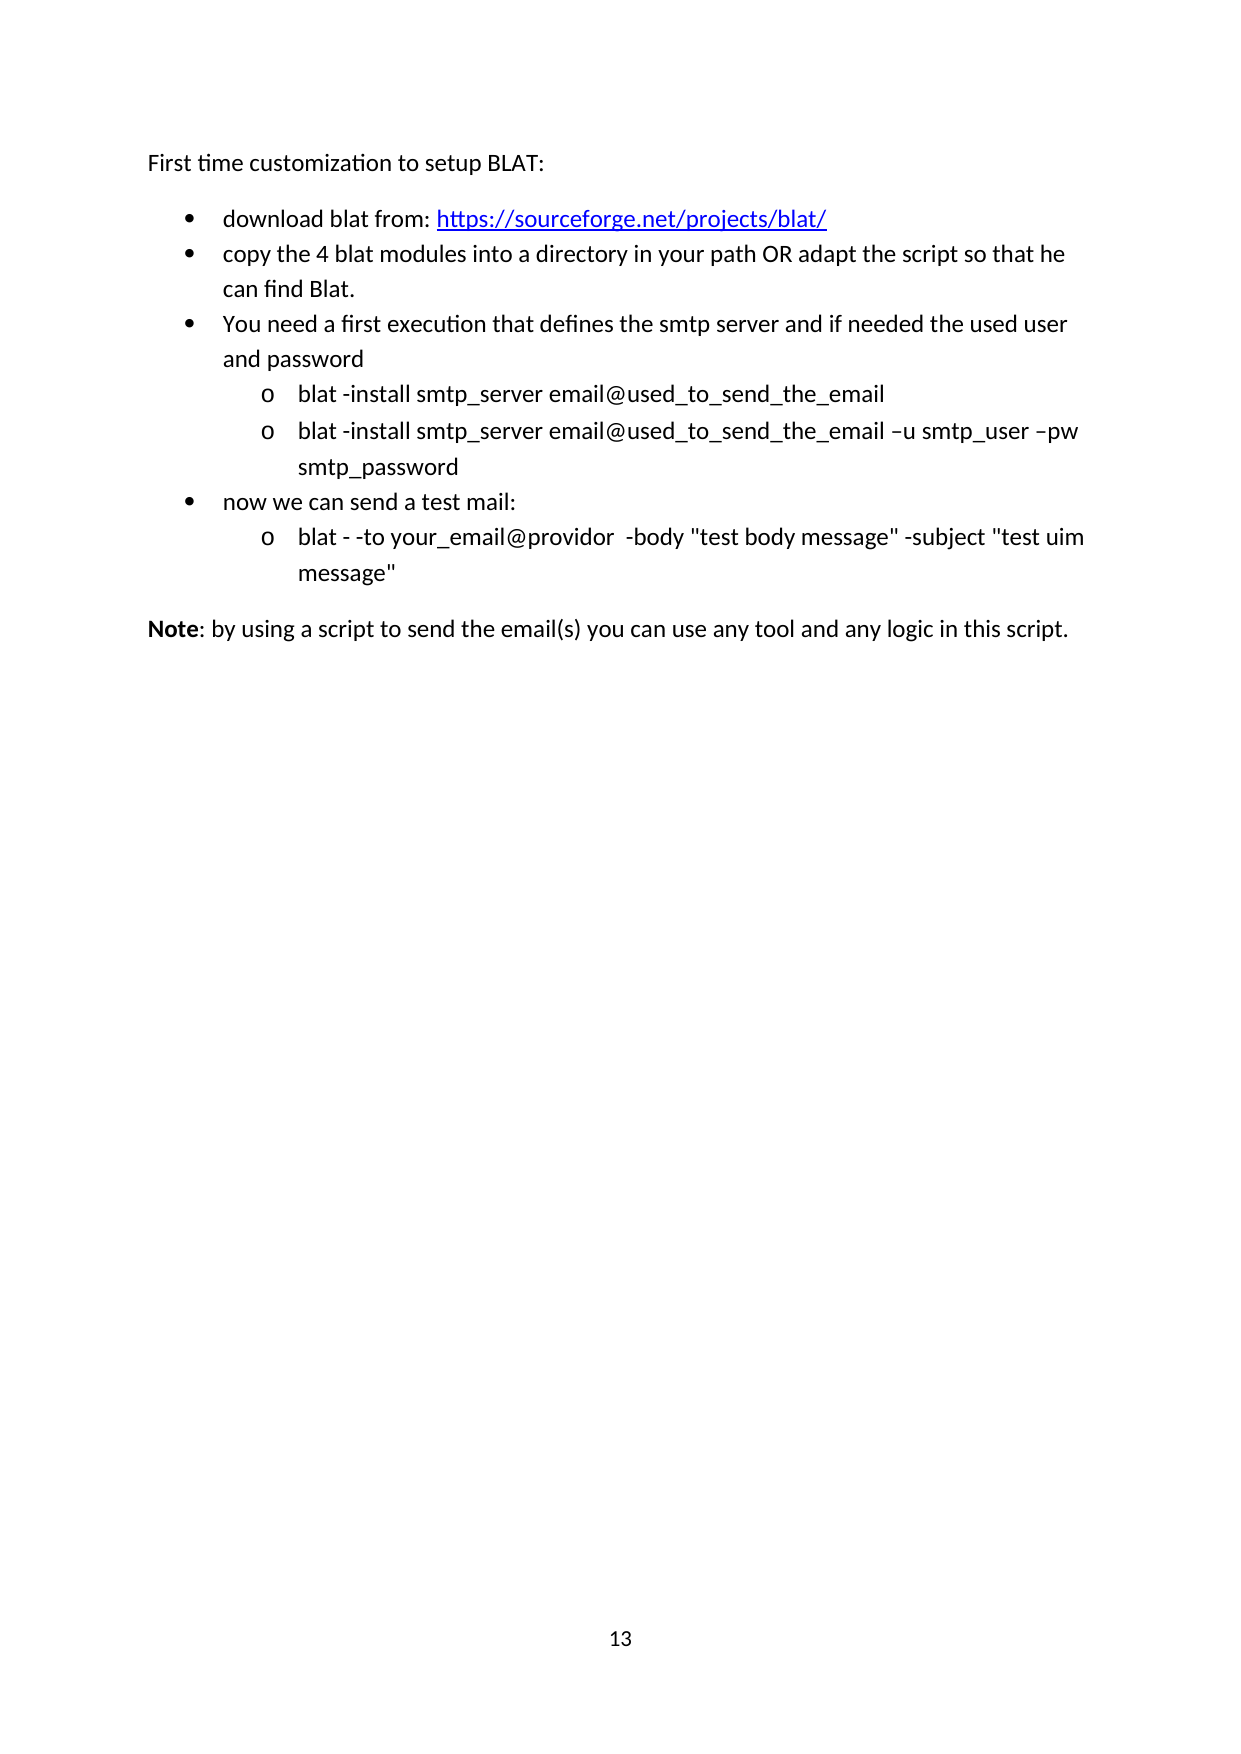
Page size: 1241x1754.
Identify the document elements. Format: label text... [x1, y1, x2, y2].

list blat - -to your_email@providor -body "test body message" -subject "test uim message" [260, 521, 1093, 588]
list blat -install smtp_server email@used_to_send_the_email [260, 378, 1093, 410]
list You need a first execution that defines the smtp server and if needed the used user and password [185, 308, 1093, 374]
text First time customization to setup BLAT: [148, 148, 1093, 178]
list download blat from: https://sourceforge.net/projects/blat/ [185, 203, 1093, 234]
text Note: by using a script to send the email(s) you can use any tool and any logic in this script. [148, 613, 1093, 644]
list copy the 4 blat modules into a directory in your path OR adapt the script so that he can find Blat. [185, 238, 1093, 304]
list now we can send a test mail: [185, 486, 1093, 517]
list blat -install smtp_server email@used_to_send_the_email –u smtp_user –pw smtp_password [260, 415, 1093, 482]
